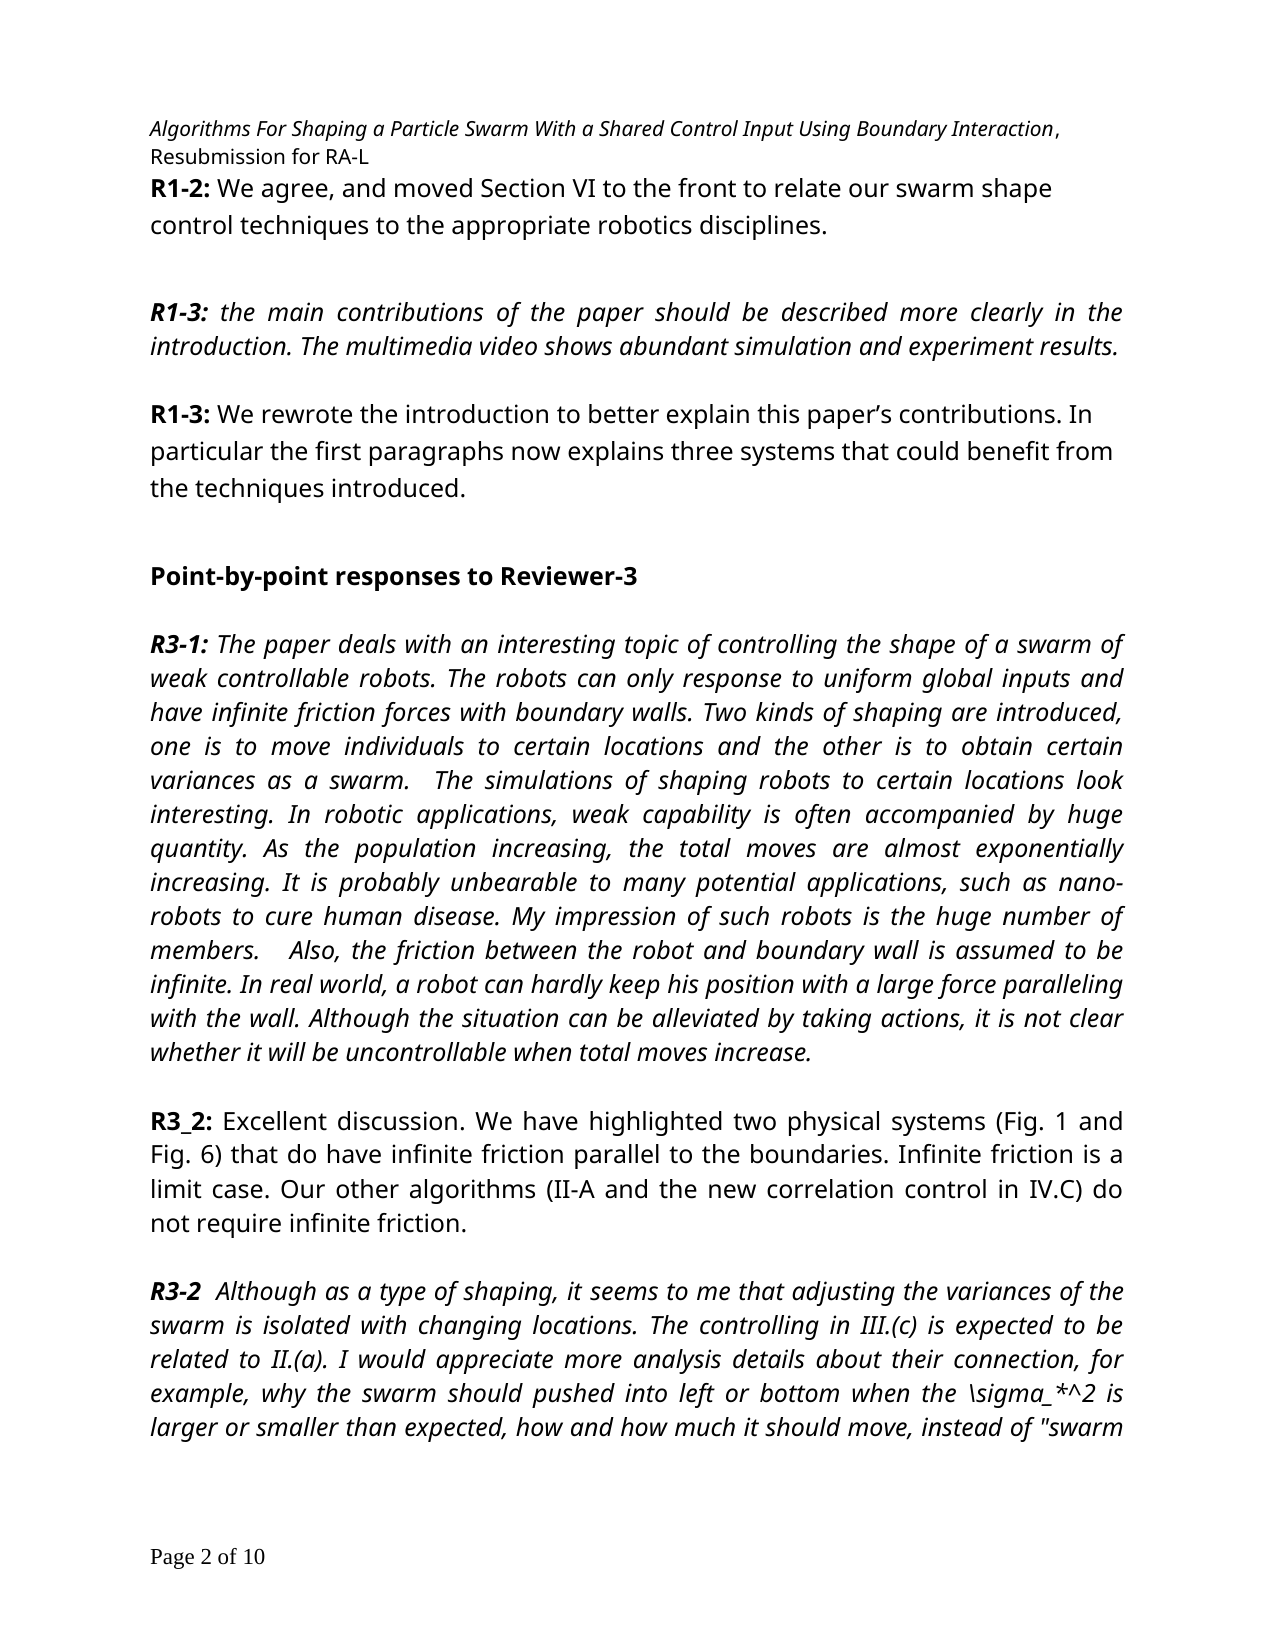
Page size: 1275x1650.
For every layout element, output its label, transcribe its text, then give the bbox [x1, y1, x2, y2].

text R1-3: the main contributions of the paper should be described more clearly in the introduction. The multimedia video shows abundant simulation and experiment results. [150, 295, 1125, 363]
text R3_2: Excellent discussion. We have highlighted two physical systems (Fig. 1 and Fig. 6) that do have infinite friction parallel to the boundaries. Infinite friction is a limit case. Our other algorithms (II-A and the new correlation control in IV.C) do not require infinite friction. [150, 1103, 1125, 1239]
text R3-1: The paper deals with an interesting topic of controlling the shape of a swarm of weak controllable robots. The robots can only response to uniform global inputs and have infinite friction forces with boundary walls. Two kinds of shaping are introduced, one is to move individuals to certain locations and the other is to obtain certain variances as a swarm. The simulations of shaping robots to certain locations look interesting. In robotic applications, weak capability is often accompanied by huge quantity. As the population increasing, the total moves are almost exponentially increasing. It is probably unbearable to many potential applications, such as nano-robots to cure human disease. My impression of such robots is the huge number of members. Also, the friction between the robot and boundary wall is assumed to be infinite. In real world, a robot can hardly keep his position with a large force paralleling with the wall. Although the situation can be alleviated by taking actions, it is not clear whether it will be uncontrollable when total moves increase. [150, 626, 1125, 1069]
text R1-3: We rewrote the introduction to better explain this paper’s contributions. In particular the first paragraphs now explains three systems that could benefit from the techniques introduced. [150, 397, 1125, 505]
text R1-2: We agree, and moved Section VI to the front to relate our swarm shape control techniques to the appropriate robotics disciplines. [150, 171, 1125, 241]
text Point-by-point responses to Reviewer-3 [150, 558, 1125, 592]
